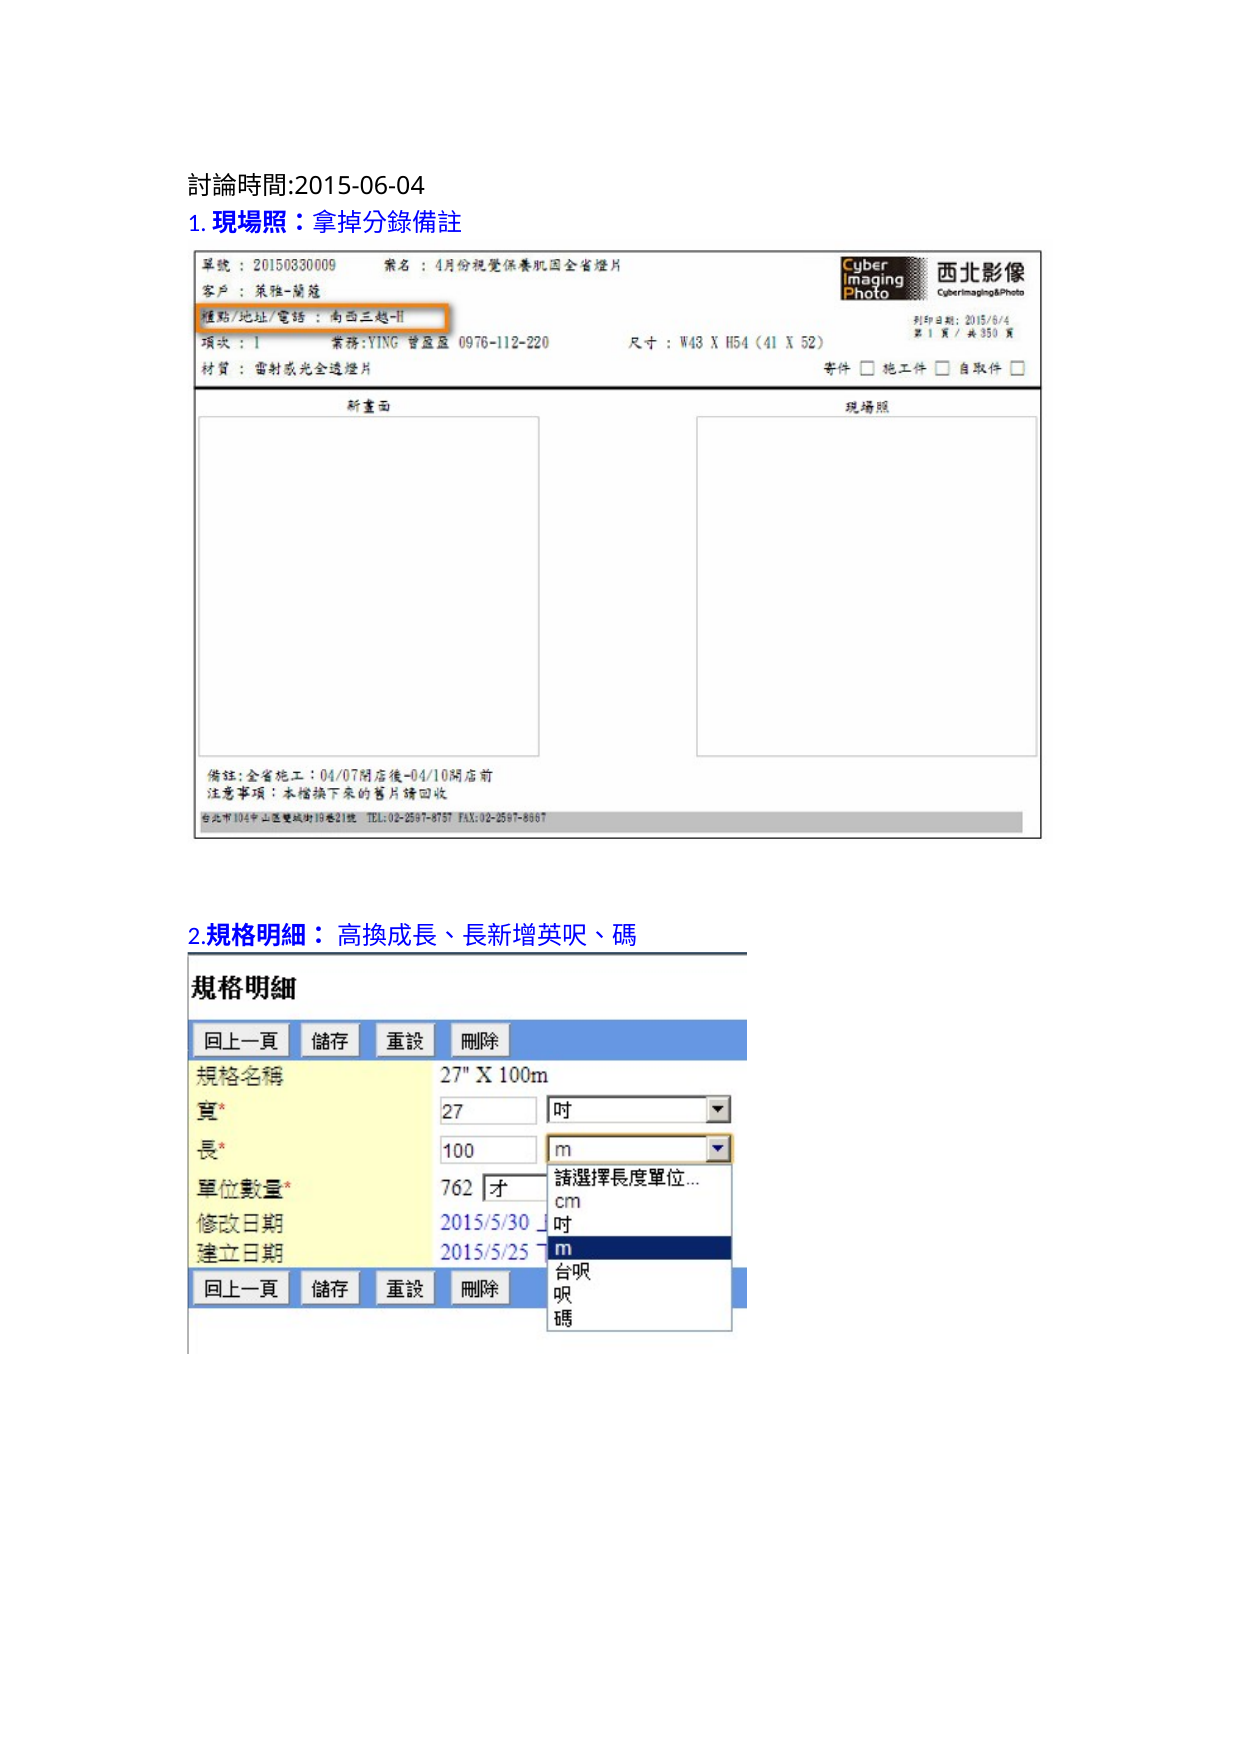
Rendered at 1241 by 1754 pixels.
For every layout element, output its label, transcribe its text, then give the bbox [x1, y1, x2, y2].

picture [187, 952, 747, 1354]
text 1. 現場照：拿掉分錄備註 [187, 202, 1053, 239]
text 討論時間:2015-06-04 [187, 164, 1053, 202]
text 2.規格明細： 高換成長、長新增英呎、碼 [187, 914, 1053, 952]
picture [187, 239, 1053, 844]
